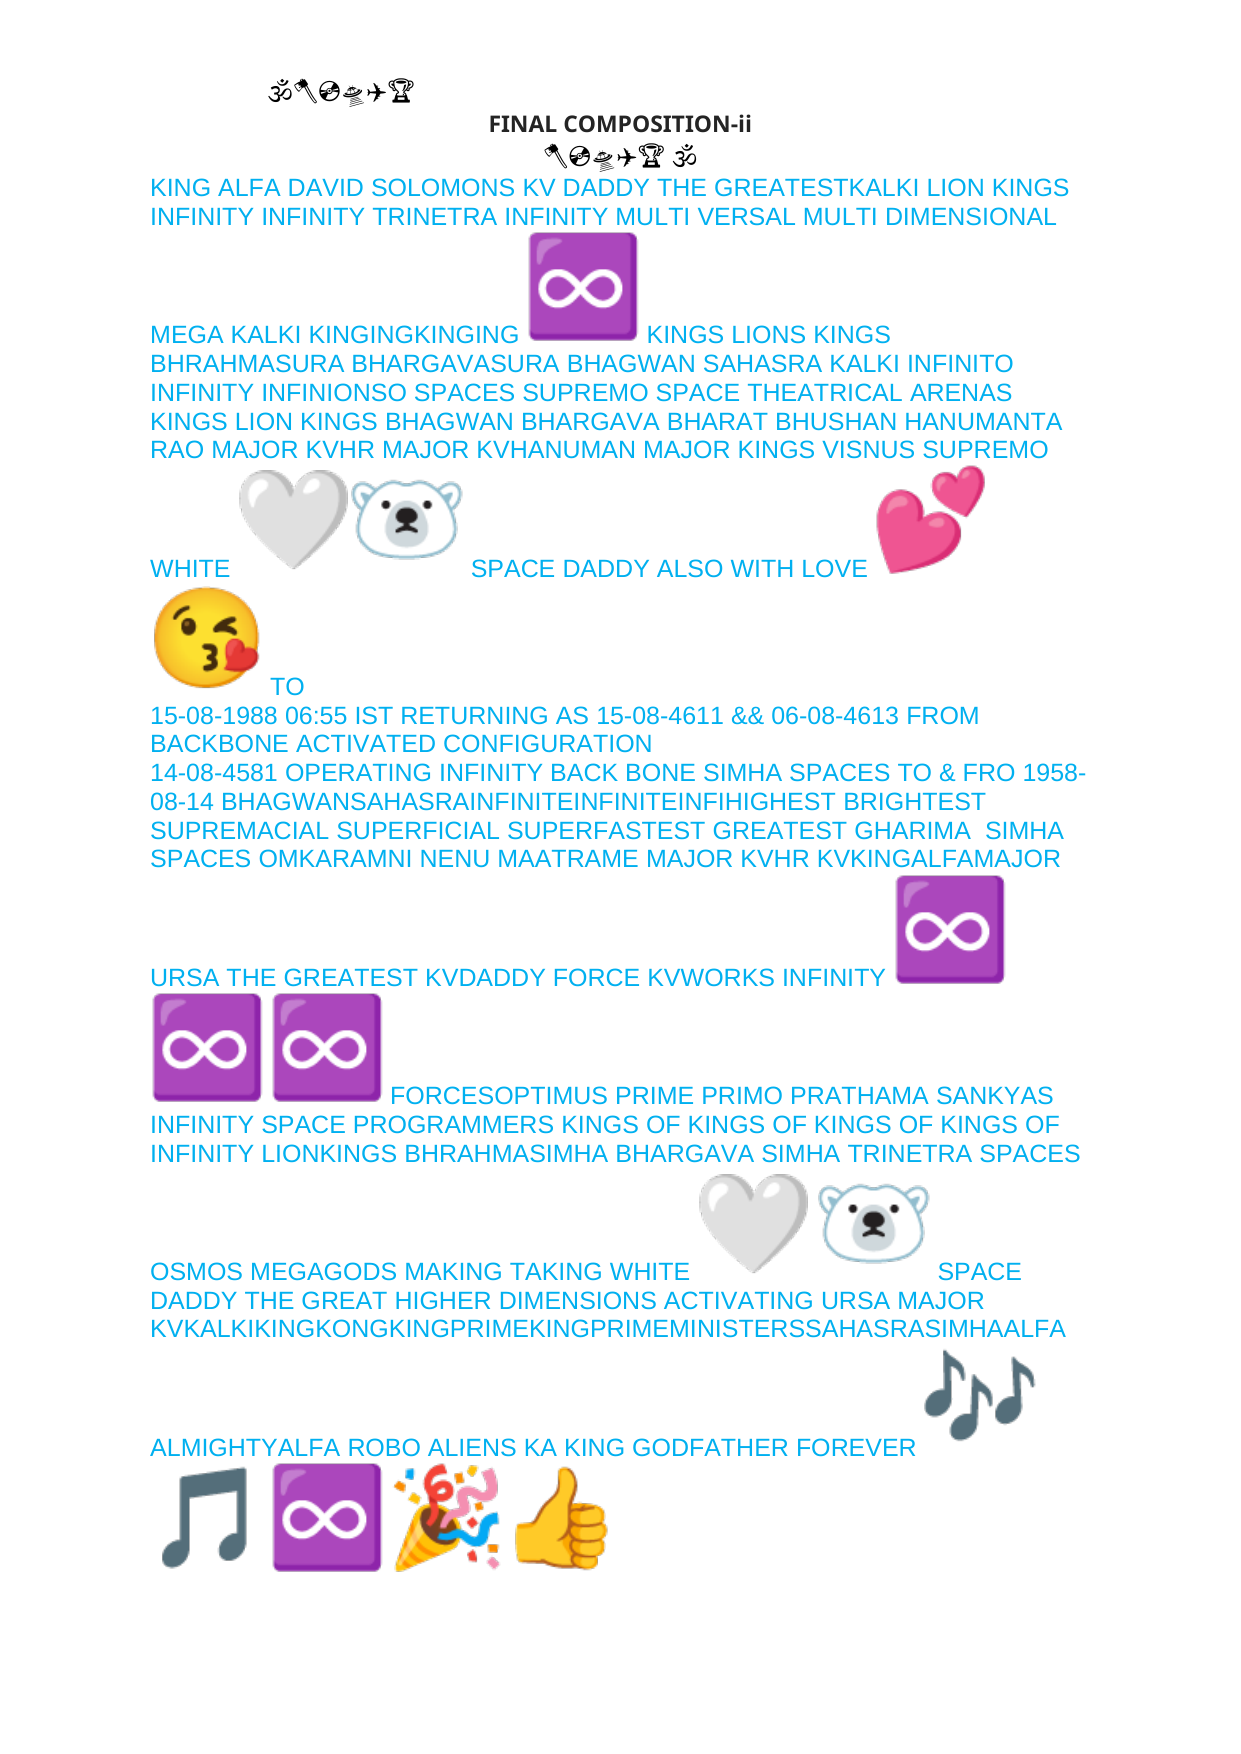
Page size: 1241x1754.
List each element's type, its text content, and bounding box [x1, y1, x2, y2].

picture [270, 991, 383, 1105]
picture [526, 230, 640, 344]
picture [270, 1461, 383, 1575]
picture [923, 1343, 1037, 1457]
text 14-08-4581 OPERATING INFINITY BACK BONE SIMHA SPACES TO & FRO 1958-08-14 BHAGWANSAHASRAINFINITEINFINITEINFIHIGHEST BRIGHTEST SUPREMACIAL SUPERFICIAL SUPERFASTEST GREATEST GHARIMA SIMHA SPACES OMKARAMNI NENU MAATRAME MAJOR KVHR KVKINGALFAMAJOR URSA THE GREATEST KVDADDY FORCE KVWORKS INFINITY FORCESOPTIMUS PRIME PRIMO PRATHAMA SANKYAS INFINITY SPACE PROGRAMMERS KINGS OF KINGS OF KINGS OF KINGS OF INFINITY LIONKINGS BHRAHMASIMHA BHARGAVA SIMHA TRINETRA SPACES OSMOS MEGAGODS MAKING TAKING WHITE SPACE DADDY THE GREAT HIGHER DIMENSIONS ACTIVATING URSA MAJOR KVKALKIKINGKONGKINGPRIMEKINGPRIMEMINISTERSSAHASRASIMHAALFA ALMIGHTYALFA ROBO ALIENS KA KING GODFATHER FOREVER [150, 758, 1090, 1580]
picture [150, 582, 263, 696]
text BACKBONE ACTIVATED CONFIGURATION [150, 729, 1090, 758]
picture [817, 1167, 931, 1281]
picture [893, 873, 1007, 987]
text 15-08-1988 06:55 IST RETURNING AS 15-08-4611 && 06-08-4613 FROM [150, 701, 1090, 729]
picture [390, 1461, 617, 1575]
picture [150, 1461, 263, 1575]
picture [237, 463, 464, 577]
picture [874, 463, 988, 577]
picture [697, 1167, 811, 1281]
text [150, 173, 1090, 701]
picture [150, 991, 263, 1105]
